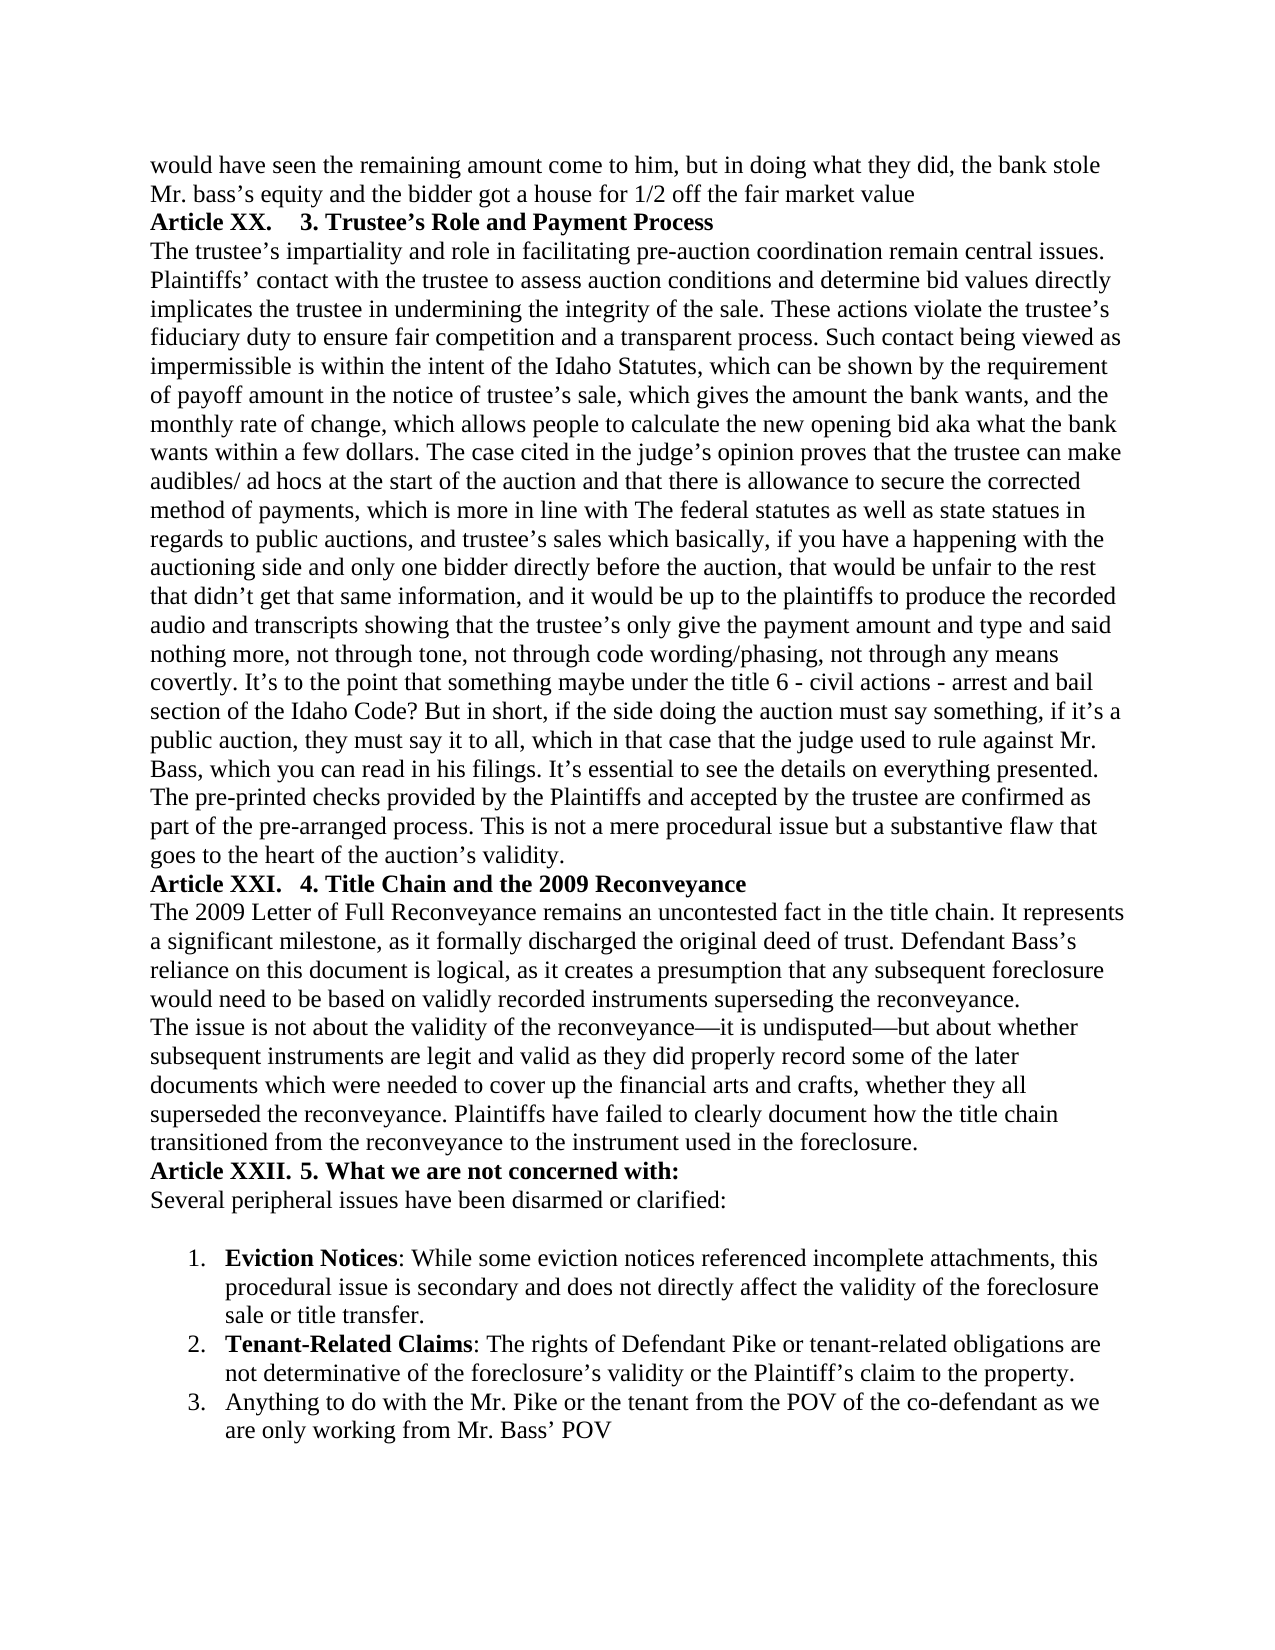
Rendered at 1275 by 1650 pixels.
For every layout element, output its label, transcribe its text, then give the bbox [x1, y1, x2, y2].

list 3. Trustee’s Role and Payment Process [150, 207, 1125, 236]
text The 2009 Letter of Full Reconveyance remains an uncontested fact in the title chain. It represents a significant milestone, as it formally discharged the original deed of trust. Defendant Bass’s reliance on this document is logical, as it creates a presumption that any subsequent foreclosure would need to be based on validly recorded instruments superseding the reconveyance. [150, 897, 1125, 1012]
text The issue is not about the validity of the reconveyance—it is undisputed—but about whether subsequent instruments are legit and valid as they did properly record some of the later documents which were needed to cover up the financial arts and crafts, whether they all superseded the reconveyance. Plaintiffs have failed to clearly document how the title chain transitioned from the reconveyance to the instrument used in the foreclosure. [150, 1012, 1125, 1156]
list Anything to do with the Mr. Pike or the tenant from the POV of the co-defendant as we are only working from Mr. Bass’ POV [187, 1387, 1125, 1444]
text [150, 150, 1125, 207]
list 4. Title Chain and the 2009 Reconveyance [150, 869, 1125, 897]
text The pre-printed checks provided by the Plaintiffs and accepted by the trustee are confirmed as part of the pre-arranged process. This is not a mere procedural issue but a substantive flaw that goes to the heart of the auction’s validity. [150, 782, 1125, 869]
text Several peripheral issues have been disarmed or clarified: [150, 1185, 1125, 1214]
list 5. What we are not concerned with: [150, 1156, 1125, 1185]
list Eviction Notices: While some eviction notices referenced incomplete attachments, this procedural issue is secondary and does not directly affect the validity of the foreclosure sale or title transfer. [187, 1243, 1125, 1329]
list Tenant-Related Claims: The rights of Defendant Pike or tenant-related obligations are not determinative of the foreclosure’s validity or the Plaintiff’s claim to the property. [187, 1329, 1125, 1387]
text The trustee’s impartiality and role in facilitating pre-auction coordination remain central issues. Plaintiffs’ contact with the trustee to assess auction conditions and determine bid values directly implicates the trustee in undermining the integrity of the sale. These actions violate the trustee’s fiduciary duty to ensure fair competition and a transparent process. Such contact being viewed as impermissible is within the intent of the Idaho Statutes, which can be shown by the requirement of payoff amount in the notice of trustee’s sale, which gives the amount the bank wants, and the monthly rate of change, which allows people to calculate the new opening bid aka what the bank wants within a few dollars. The case cited in the judge’s opinion proves that the trustee can make audibles/ ad hocs at the start of the auction and that there is allowance to secure the corrected method of payments, which is more in line with The federal statutes as well as state statues in regards to public auctions, and trustee’s sales which basically, if you have a happening with the auctioning side and only one bidder directly before the auction, that would be unfair to the rest that didn’t get that same information, and it would be up to the plaintiffs to produce the recorded audio and transcripts showing that the trustee’s only give the payment amount and type and said nothing more, not through tone, not through code wording/phasing, not through any means covertly. It’s to the point that something maybe under the title 6 - civil actions - arrest and bail section of the Idaho Code? But in short, if the side doing the auction must say something, if it’s a public auction, they must say it to all, which in that case that the judge used to rule against Mr. Bass, which you can read in his filings. It’s essential to see the details on everything presented. [150, 236, 1125, 782]
